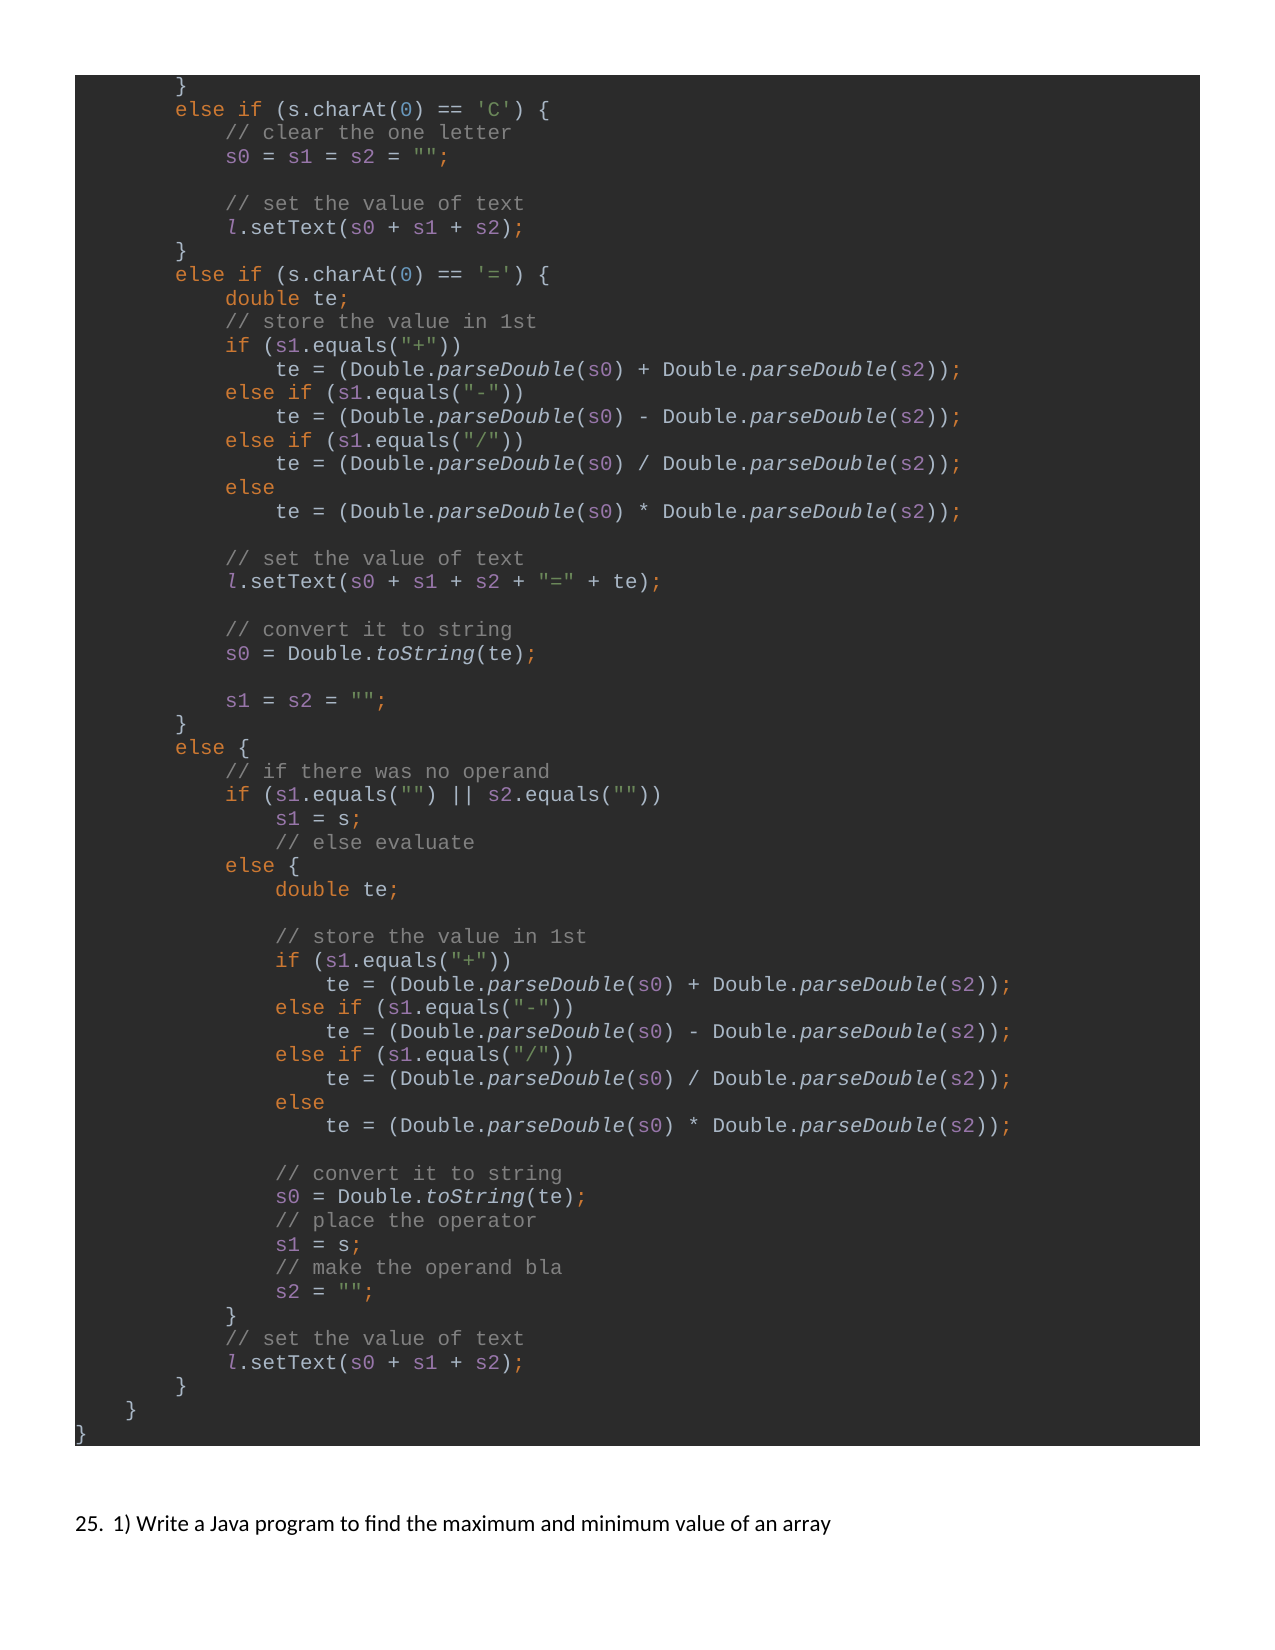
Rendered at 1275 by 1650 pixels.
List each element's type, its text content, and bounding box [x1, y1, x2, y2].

list 1) Write a Java program to find the maximum and minimum value of an array [75, 1509, 1200, 1537]
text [75, 75, 1200, 1446]
